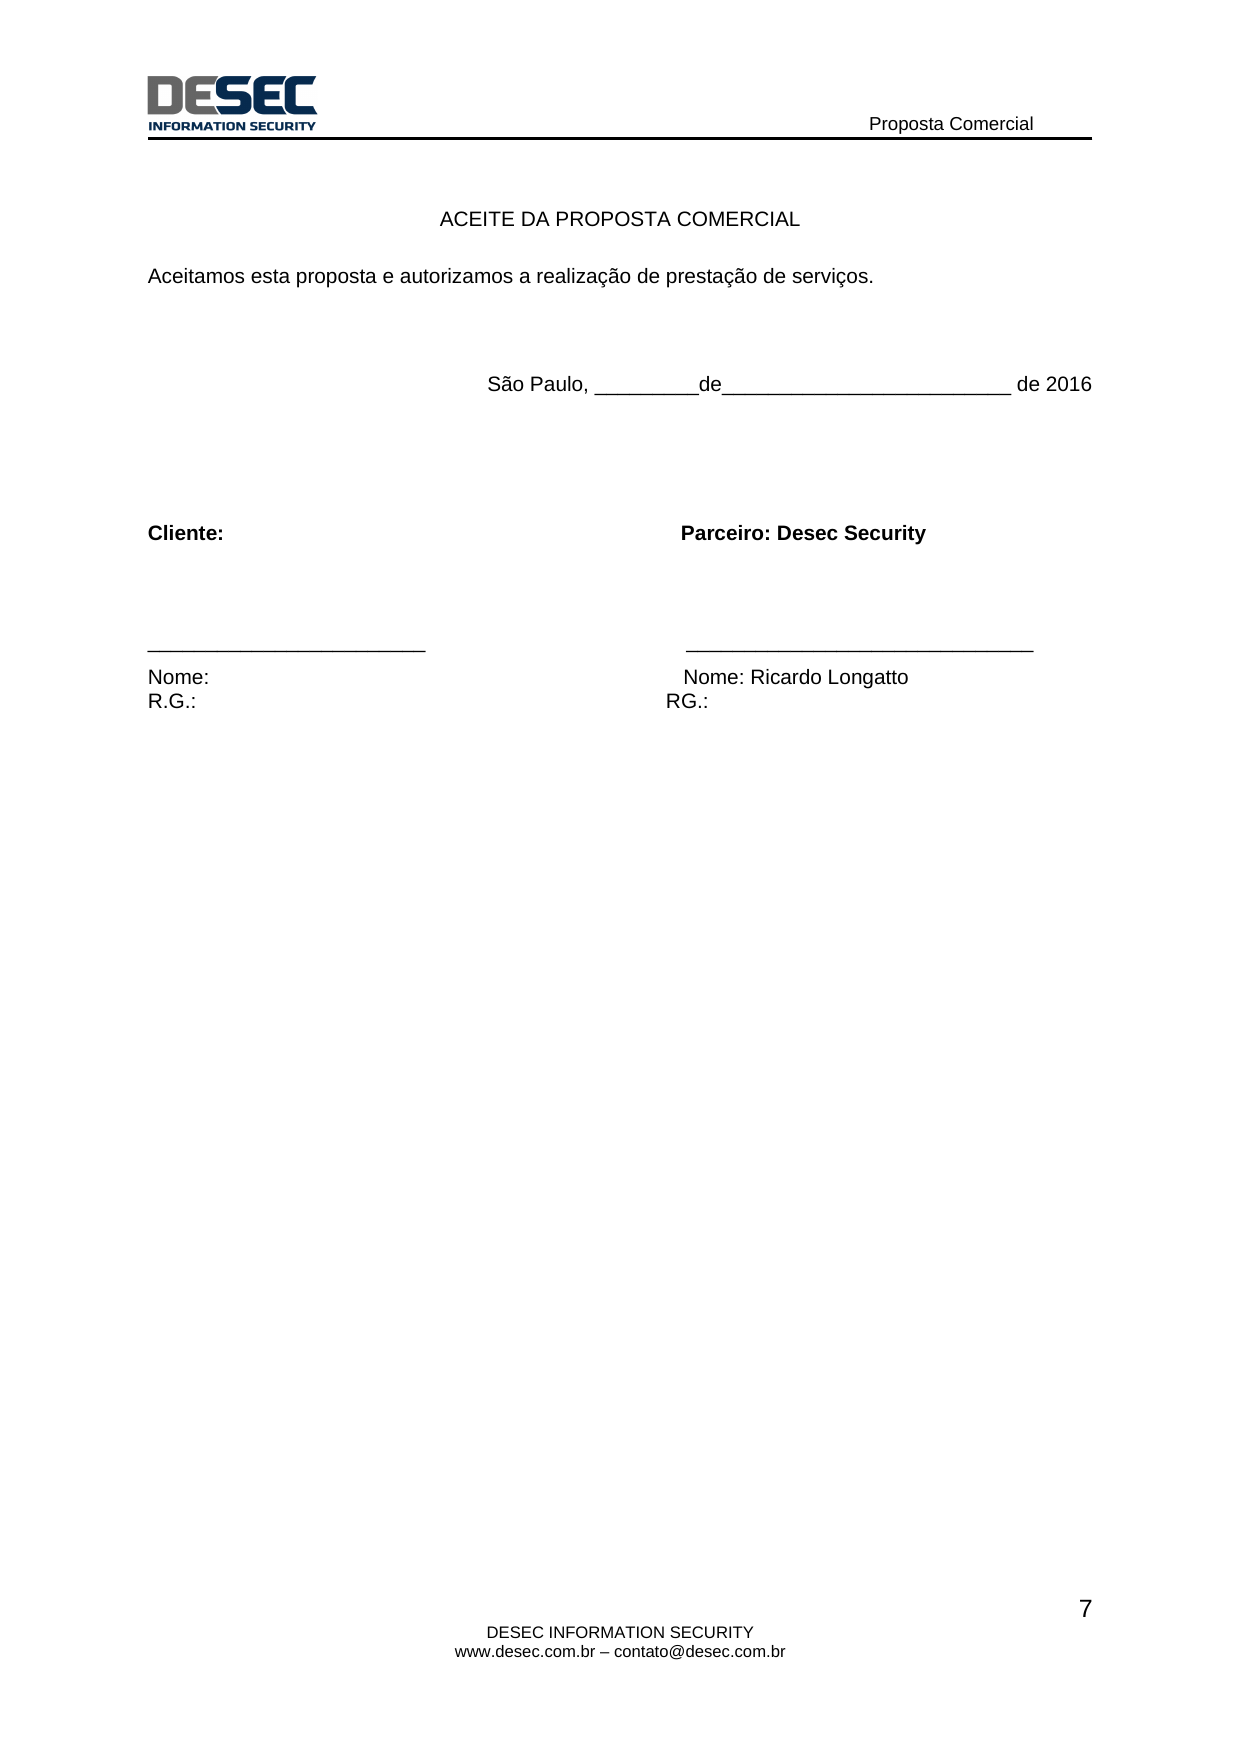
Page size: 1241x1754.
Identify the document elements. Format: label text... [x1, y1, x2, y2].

text ________________________ ______________________________ [148, 629, 1092, 653]
text ACEITE DA PROPOSTA COMERCIAL [148, 207, 1092, 231]
text Cliente: Parceiro: Desec Security [148, 521, 1092, 545]
text R.G.: RG.: [148, 688, 1092, 712]
text Aceitamos esta proposta e autorizamos a realização de prestação de serviços. [148, 263, 1092, 287]
text São Paulo, _________de_________________________ de 2016 [148, 371, 1092, 395]
text Nome: Nome: Ricardo Longatto [148, 664, 1092, 688]
picture [147, 76, 318, 131]
